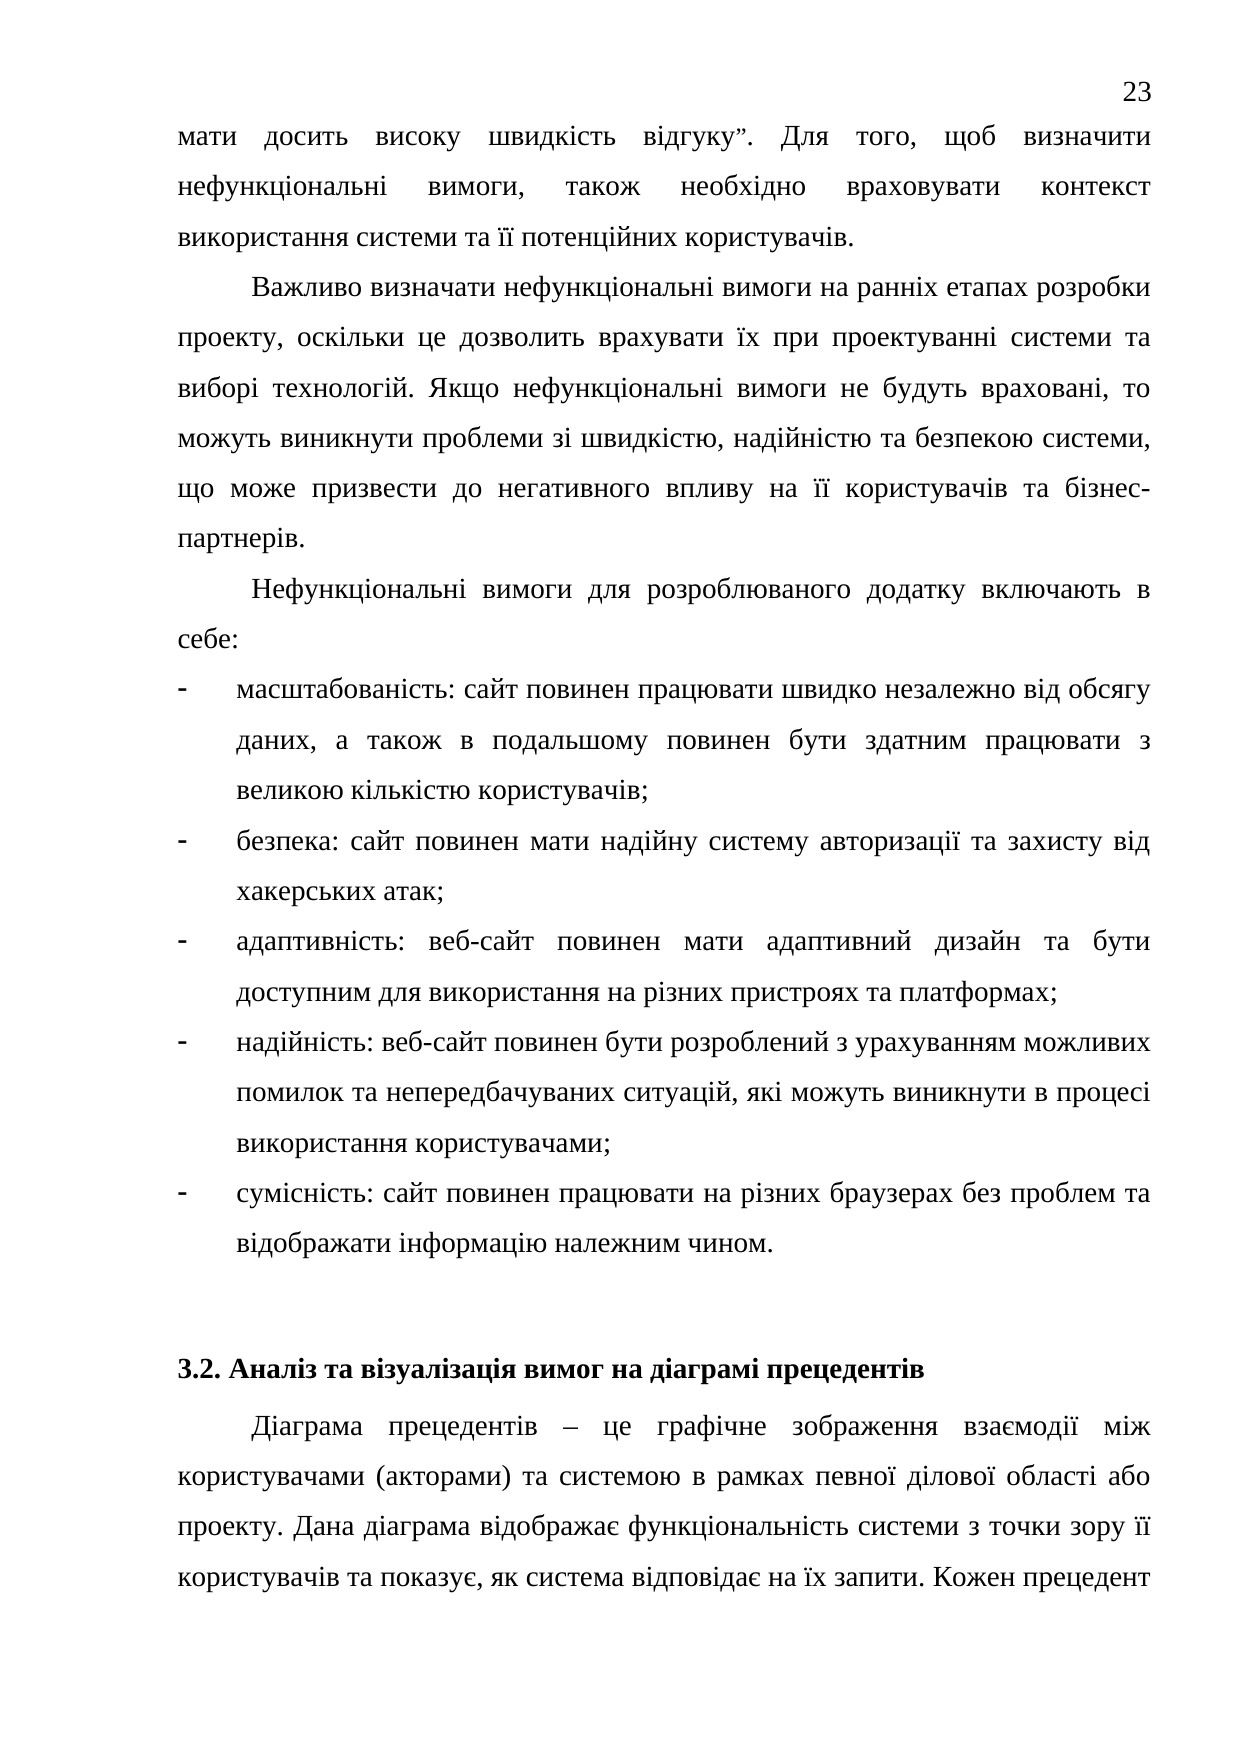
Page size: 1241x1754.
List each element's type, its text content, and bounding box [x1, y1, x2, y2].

list безпека: сайт повинен мати надійну систему авторизації та захисту від хакерських атак; [177, 823, 1152, 907]
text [177, 118, 1152, 252]
list надійність: веб-сайт повинен бути розроблений з урахуванням можливих помилок та непередбачуваних ситуацій, які можуть виникнути в процесі використання користувачами; [177, 1024, 1152, 1158]
list сумісність: сайт повинен працювати на різних браузерах без проблем та відображати інформацію належним чином. [177, 1175, 1152, 1259]
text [177, 1408, 1152, 1592]
subtitle 3.2. Аналіз та візуалізація вимог на діаграмі прецедентів [177, 1351, 1152, 1385]
list масштабованість: сайт повинен працювати швидко незалежно від обсягу даних, а також в подальшому повинен бути здатним працювати з великою кількістю користувачів; [177, 672, 1152, 806]
text Нефункціональні вимоги для розроблюваного додатку включають в себе: [177, 571, 1152, 655]
list адаптивність: веб-сайт повинен мати адаптивний дизайн та бути доступним для використання на різних пристроях та платформах; [177, 923, 1152, 1007]
text Важливо визначати нефункціональні вимоги на ранніх етапах розробки проекту, оскільки це дозволить врахувати їх при проектуванні системи та виборі технологій. Якщо нефункціональні вимоги не будуть враховані, то можуть виникнути проблеми зі швидкістю, надійністю та безпекою системи, що може призвести до негативного впливу на її користувачів та бізнес-партнерів. [177, 269, 1152, 554]
